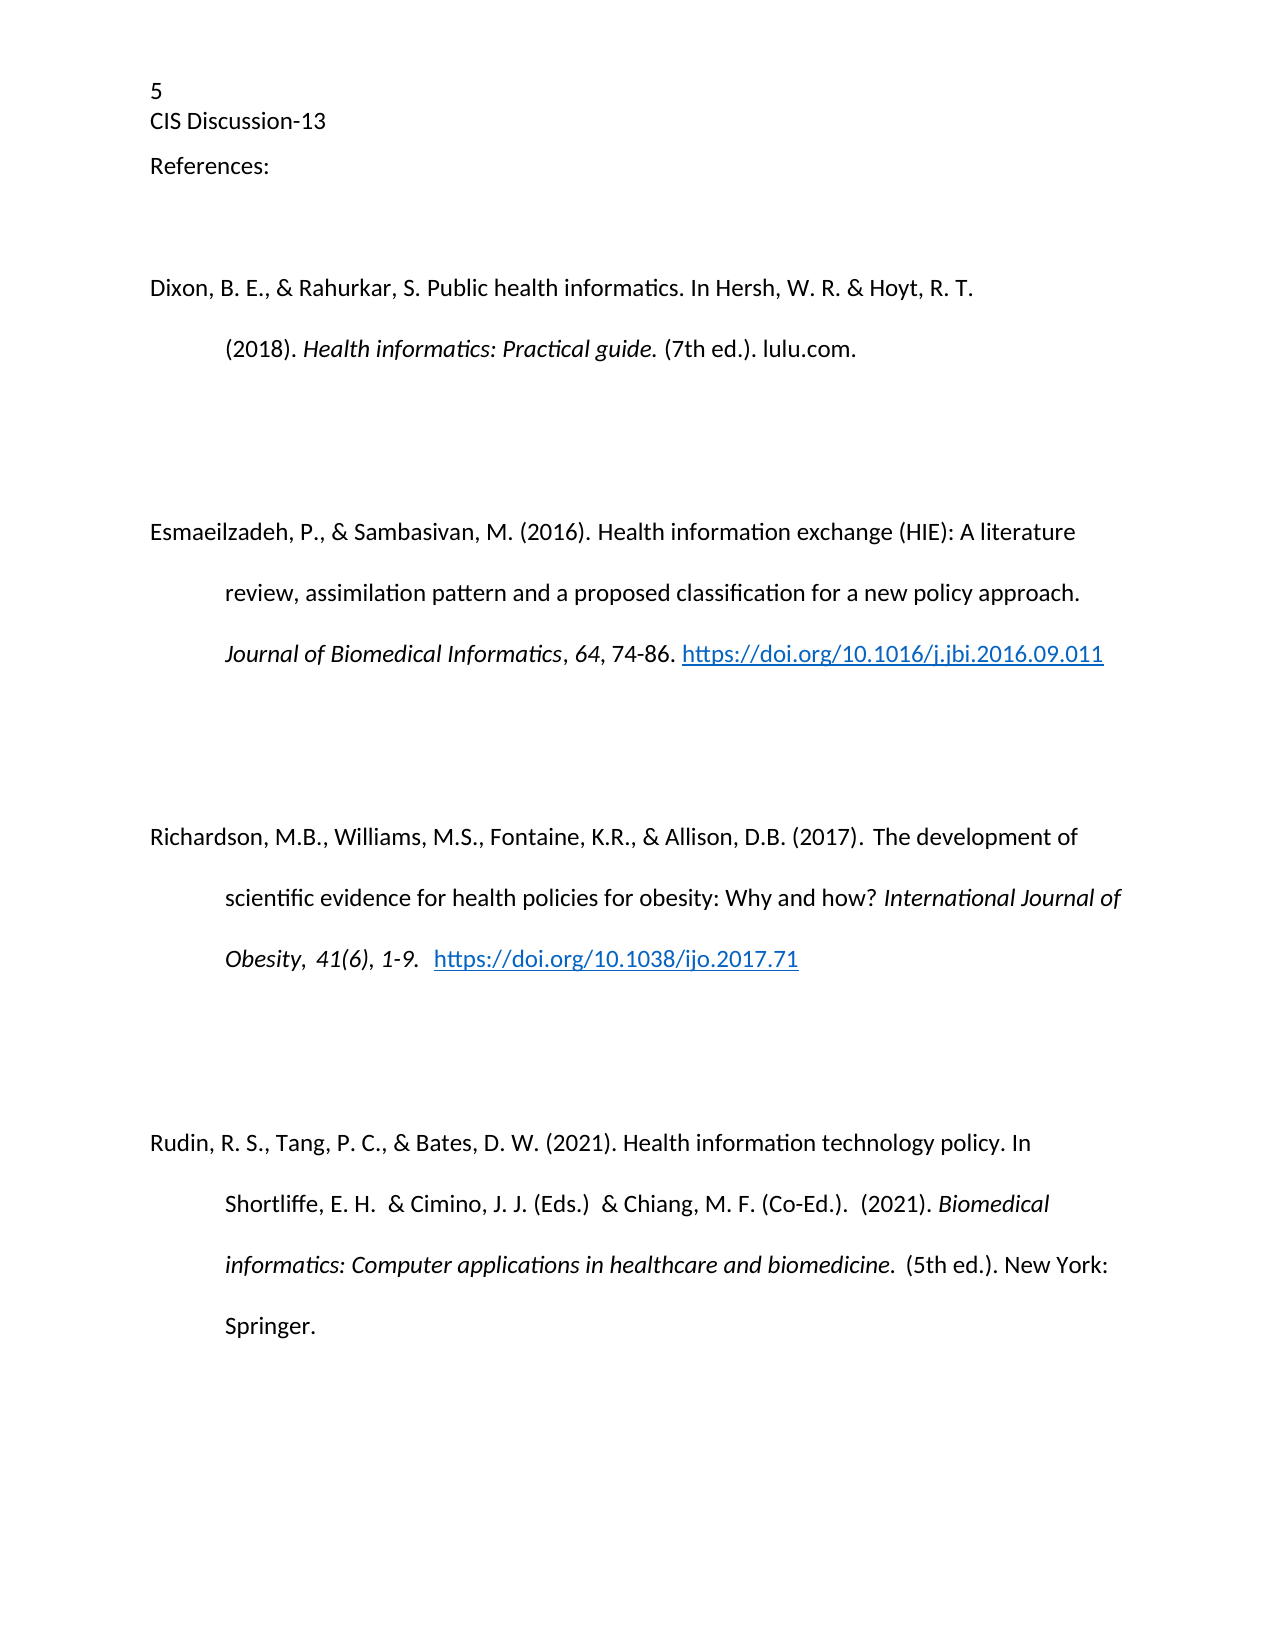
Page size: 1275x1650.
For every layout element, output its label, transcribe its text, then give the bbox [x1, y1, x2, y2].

text Dixon, B. E., & Rahurkar, S. Public health informatics. In Hersh, W. R. & Hoyt, R. T. (2018). Health informatics: Practical guide. (7th ed.). lulu.com. [150, 272, 1125, 364]
text Esmaeilzadeh, P., & Sambasivan, M. (2016). Health information exchange (HIE): A literature review, assimilation pattern and a proposed classification for a new policy approach. Journal of Biomedical Informatics, 64, 74-86. https://doi.org/10.1016/j.jbi.2016.09.011 [150, 516, 1125, 669]
text Richardson, M.B., Williams, M.S., Fontaine, K.R., & Allison, D.B. (2017). The development of scientific evidence for health policies for obesity: Why and how? International Journal of Obesity, 41(6), 1-9. https://doi.org/10.1038/ijo.2017.71 [150, 821, 1125, 974]
text Rudin, R. S., Tang, P. C., & Bates, D. W. (2021). Health information technology policy. In Shortliffe, E. H. & Cimino, J. J. (Eds.) & Chiang, M. F. (Co-Ed.). (2021). Biomedical informatics: Computer applications in healthcare and biomedicine. (5th ed.). New York: Springer. [150, 1127, 1125, 1340]
text References: [150, 150, 1125, 181]
